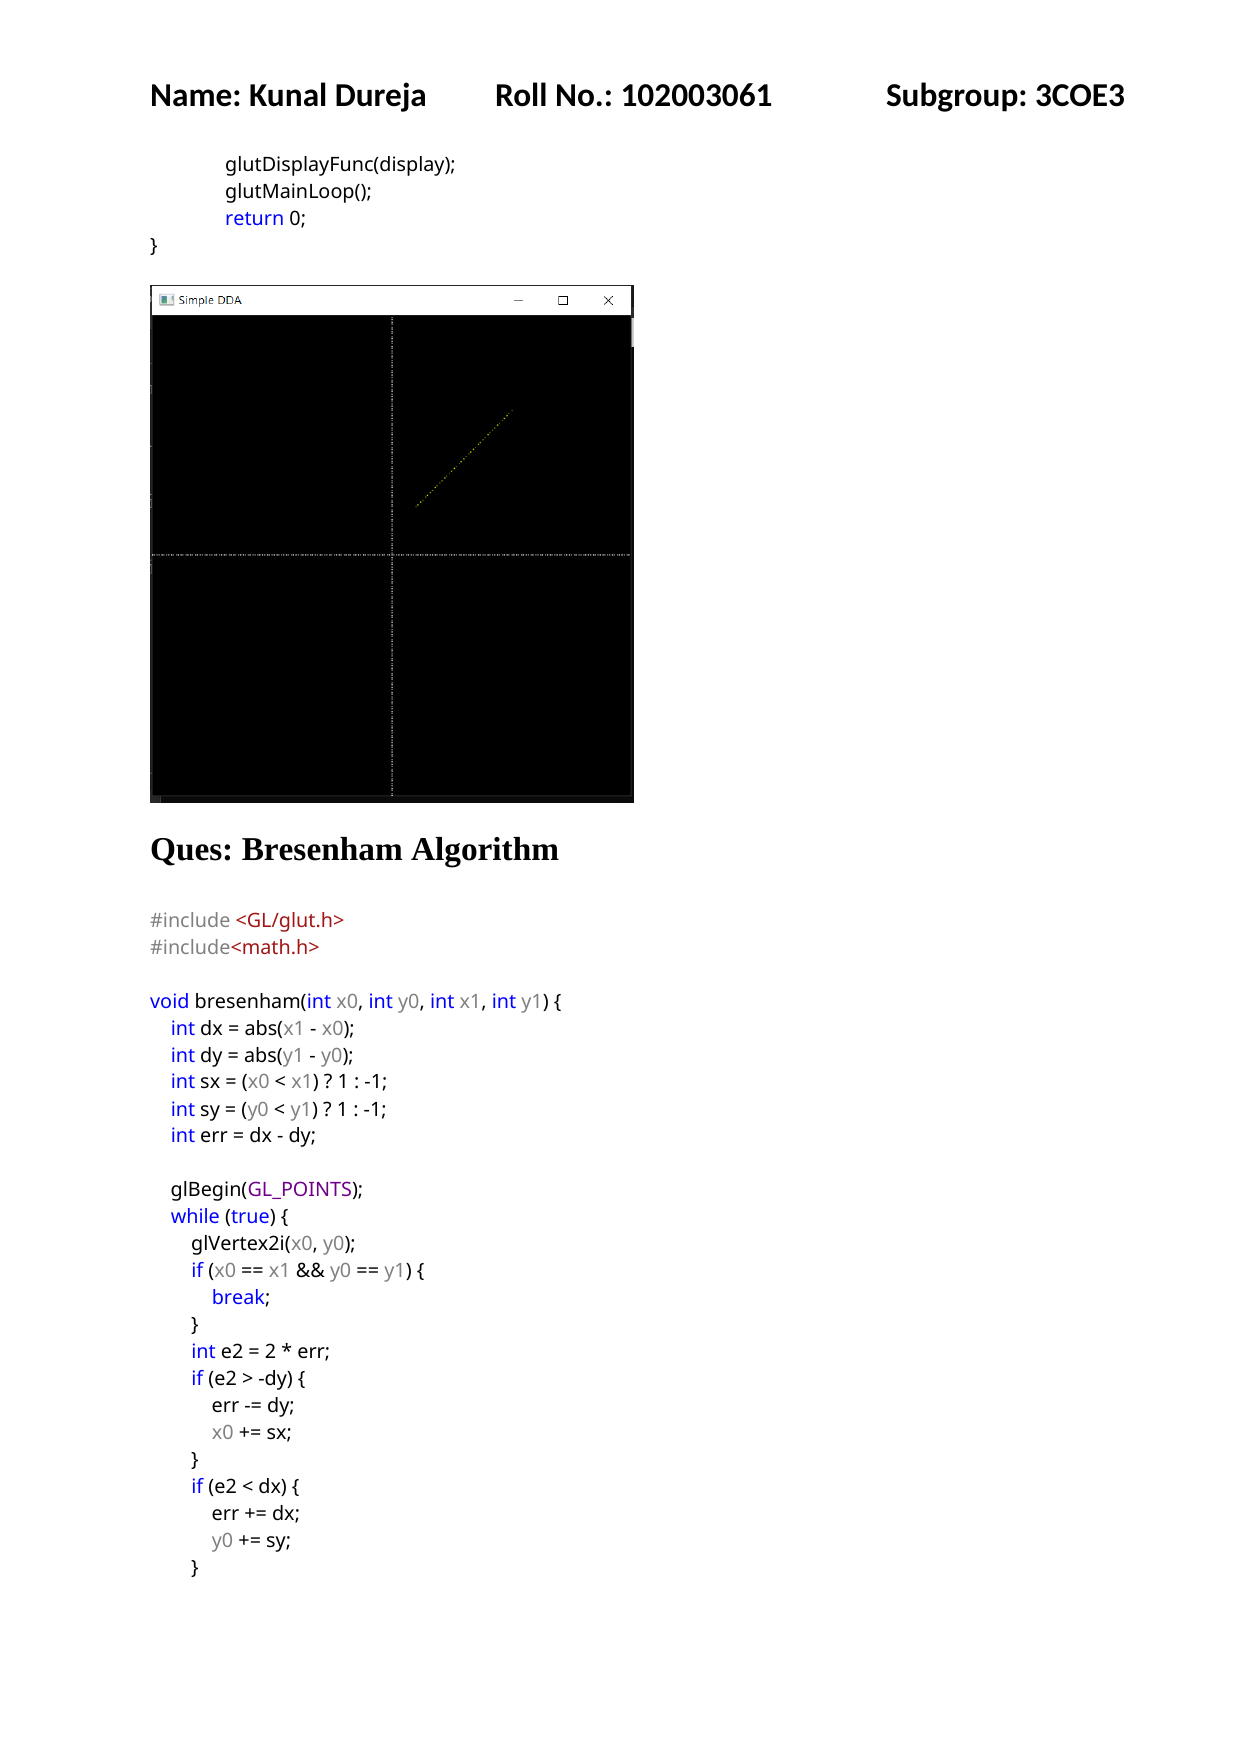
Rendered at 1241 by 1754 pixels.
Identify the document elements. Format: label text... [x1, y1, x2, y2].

text return 0; [150, 204, 1090, 231]
text break; [150, 1284, 1090, 1311]
text glutDisplayFunc(display); [150, 150, 1090, 177]
picture [150, 285, 634, 803]
text while (true) { [150, 1203, 1090, 1230]
text int err = dx - dy; [150, 1122, 1090, 1149]
text glBegin(GL_POINTS); [150, 1176, 1090, 1203]
text void bresenham(int x0, int y0, int x1, int y1) { [150, 987, 1090, 1014]
text } [150, 1553, 1090, 1580]
text glVertex2i(x0, y0); [150, 1230, 1090, 1257]
text } [150, 1446, 1090, 1472]
text int dx = abs(x1 - x0); [150, 1014, 1090, 1041]
text err += dx; [150, 1499, 1090, 1526]
text #include <GL/glut.h> [150, 906, 1090, 933]
text int e2 = 2 * err; [150, 1338, 1090, 1364]
text Ques: Bresenham Algorithm [150, 829, 1090, 868]
text } [150, 231, 1090, 258]
text if (e2 < dx) { [150, 1472, 1090, 1499]
text #include<math.h> [150, 933, 1090, 960]
text y0 += sy; [150, 1526, 1090, 1553]
text int dy = abs(y1 - y0); [150, 1041, 1090, 1068]
text glutMainLoop(); [150, 177, 1090, 204]
text int sy = (y0 < y1) ? 1 : -1; [150, 1095, 1090, 1122]
text } [150, 1311, 1090, 1338]
text err -= dy; [150, 1392, 1090, 1418]
text int sx = (x0 < x1) ? 1 : -1; [150, 1068, 1090, 1095]
text x0 += sx; [150, 1418, 1090, 1446]
text if (x0 == x1 && y0 == y1) { [150, 1257, 1090, 1284]
text if (e2 > -dy) { [150, 1364, 1090, 1392]
